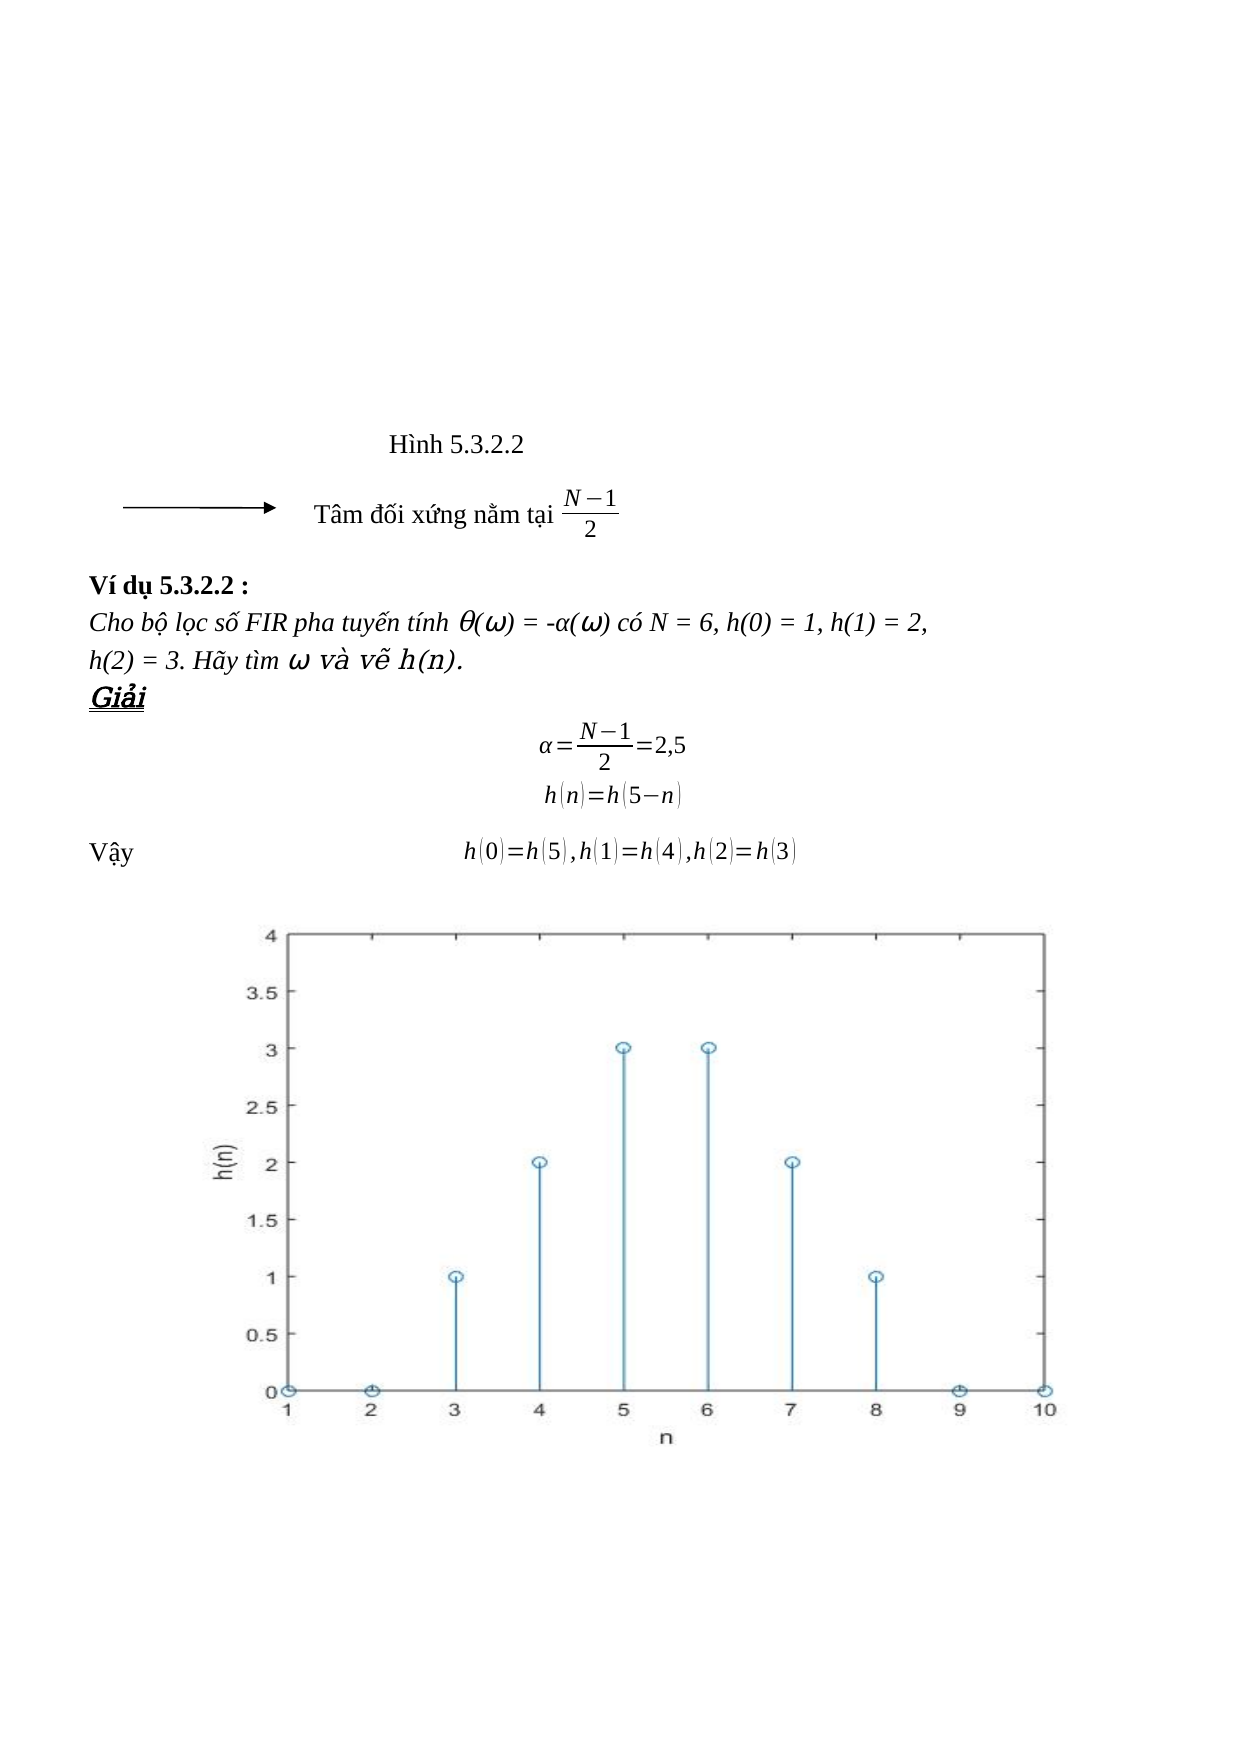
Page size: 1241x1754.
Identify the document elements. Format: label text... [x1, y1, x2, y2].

picture [162, 893, 1137, 1452]
list Ví dụ 5.3.2.2 : [89, 569, 1137, 600]
list Giải [89, 680, 1137, 712]
text Vậy [89, 836, 1137, 867]
text Tâm đối xứng nằm tại [239, 484, 1137, 543]
list Cho bộ lọc số FIR pha tuyến tính θ(⍵) = -α(⍵) có N = 6, h(0) = 1, h(1) = 2, [89, 605, 1137, 637]
text Hình 5.3.2.2 [389, 428, 1137, 459]
list h(2) = 3. Hãy tìm ⍵ và vẽ h(n). [89, 642, 1137, 675]
